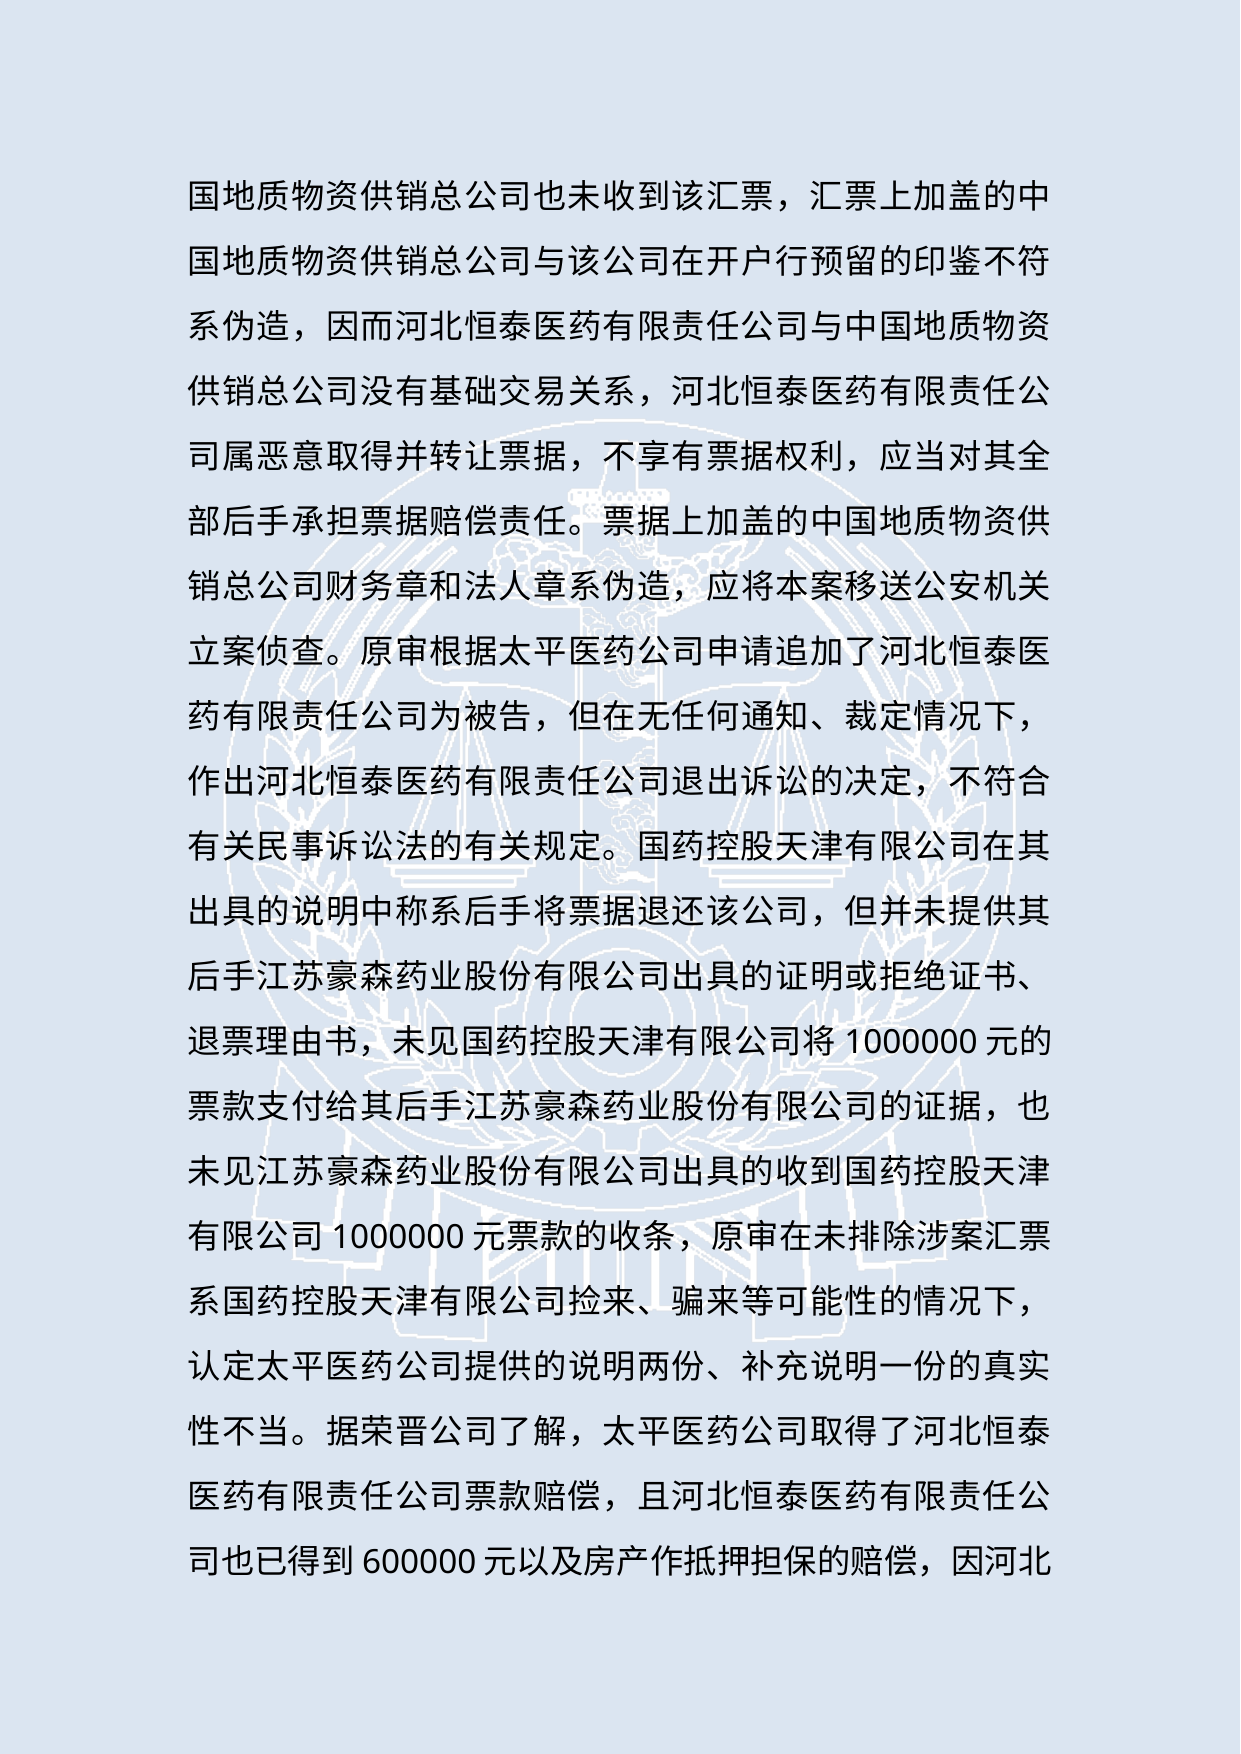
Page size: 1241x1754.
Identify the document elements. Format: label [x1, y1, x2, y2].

text [187, 162, 1053, 1592]
